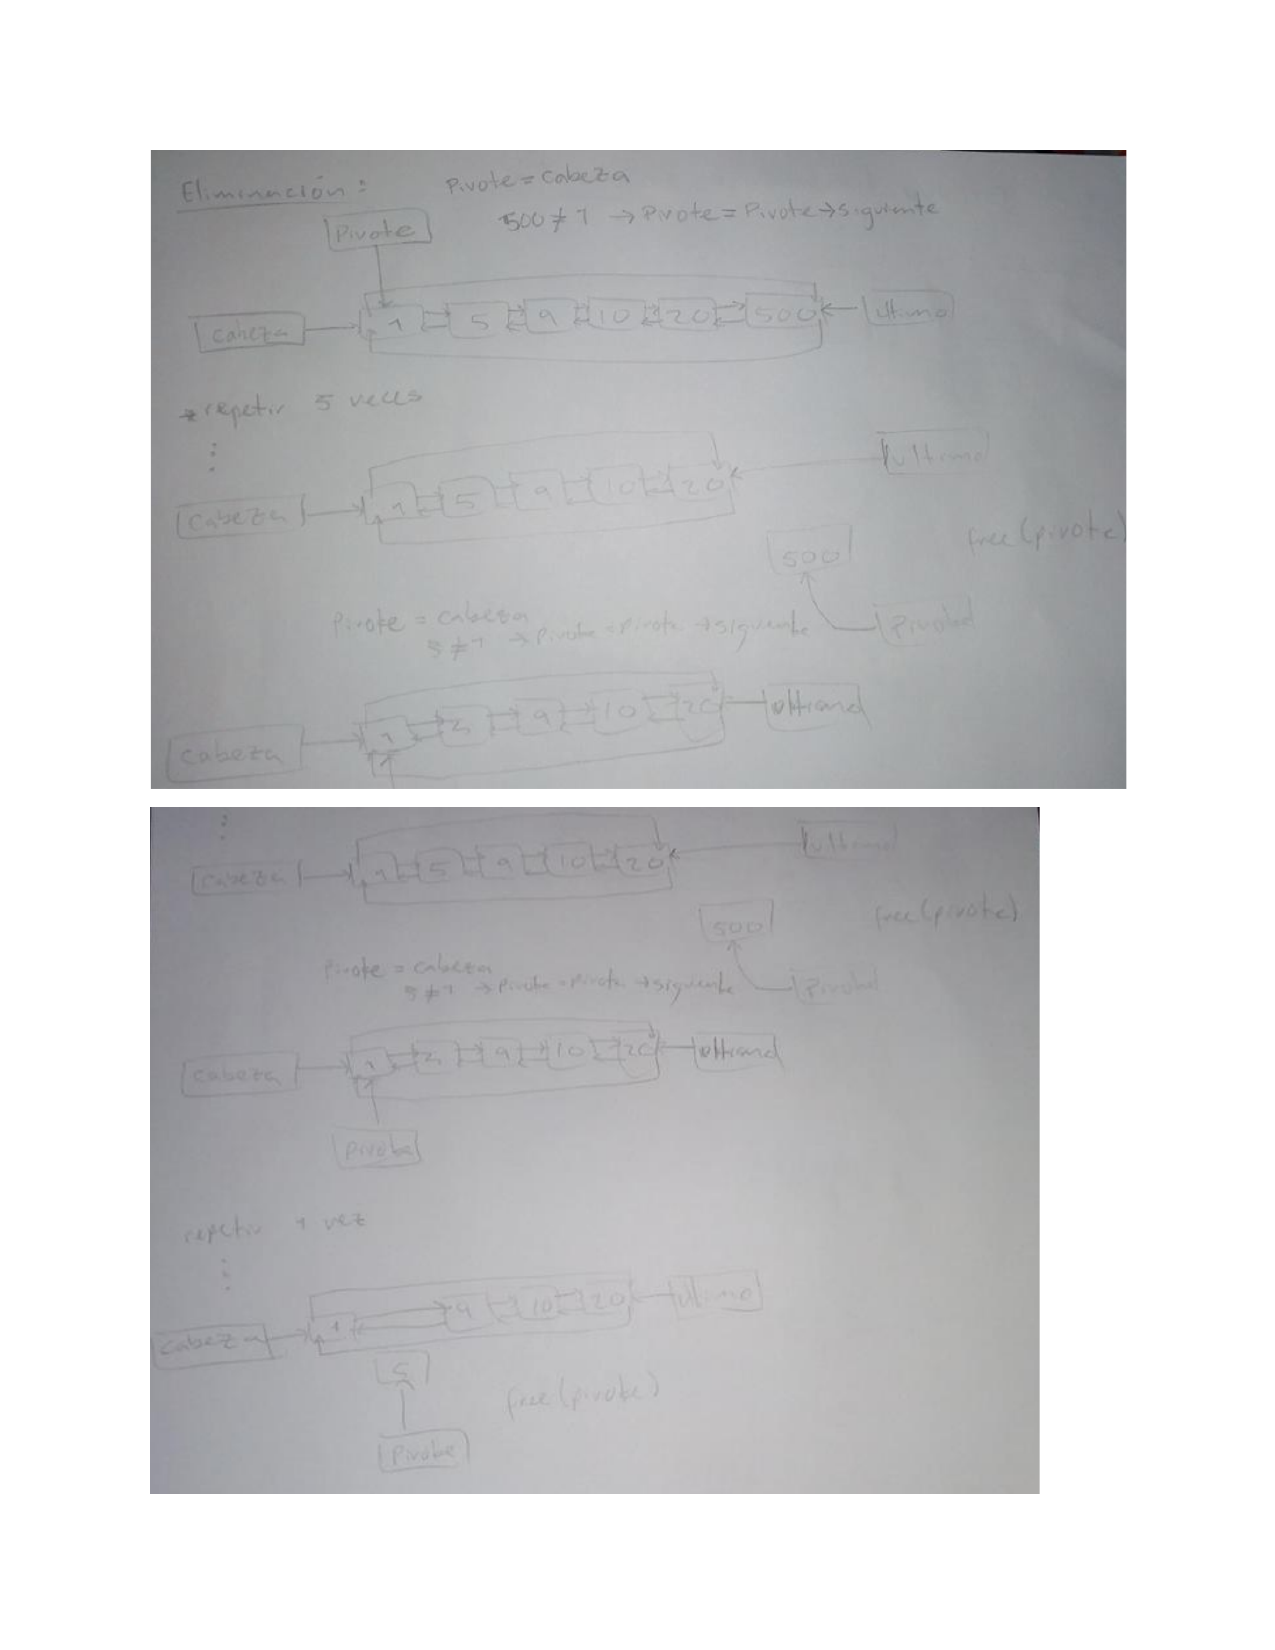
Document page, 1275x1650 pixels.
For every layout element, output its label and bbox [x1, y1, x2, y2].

picture [150, 807, 1040, 1494]
picture [150, 150, 1127, 788]
